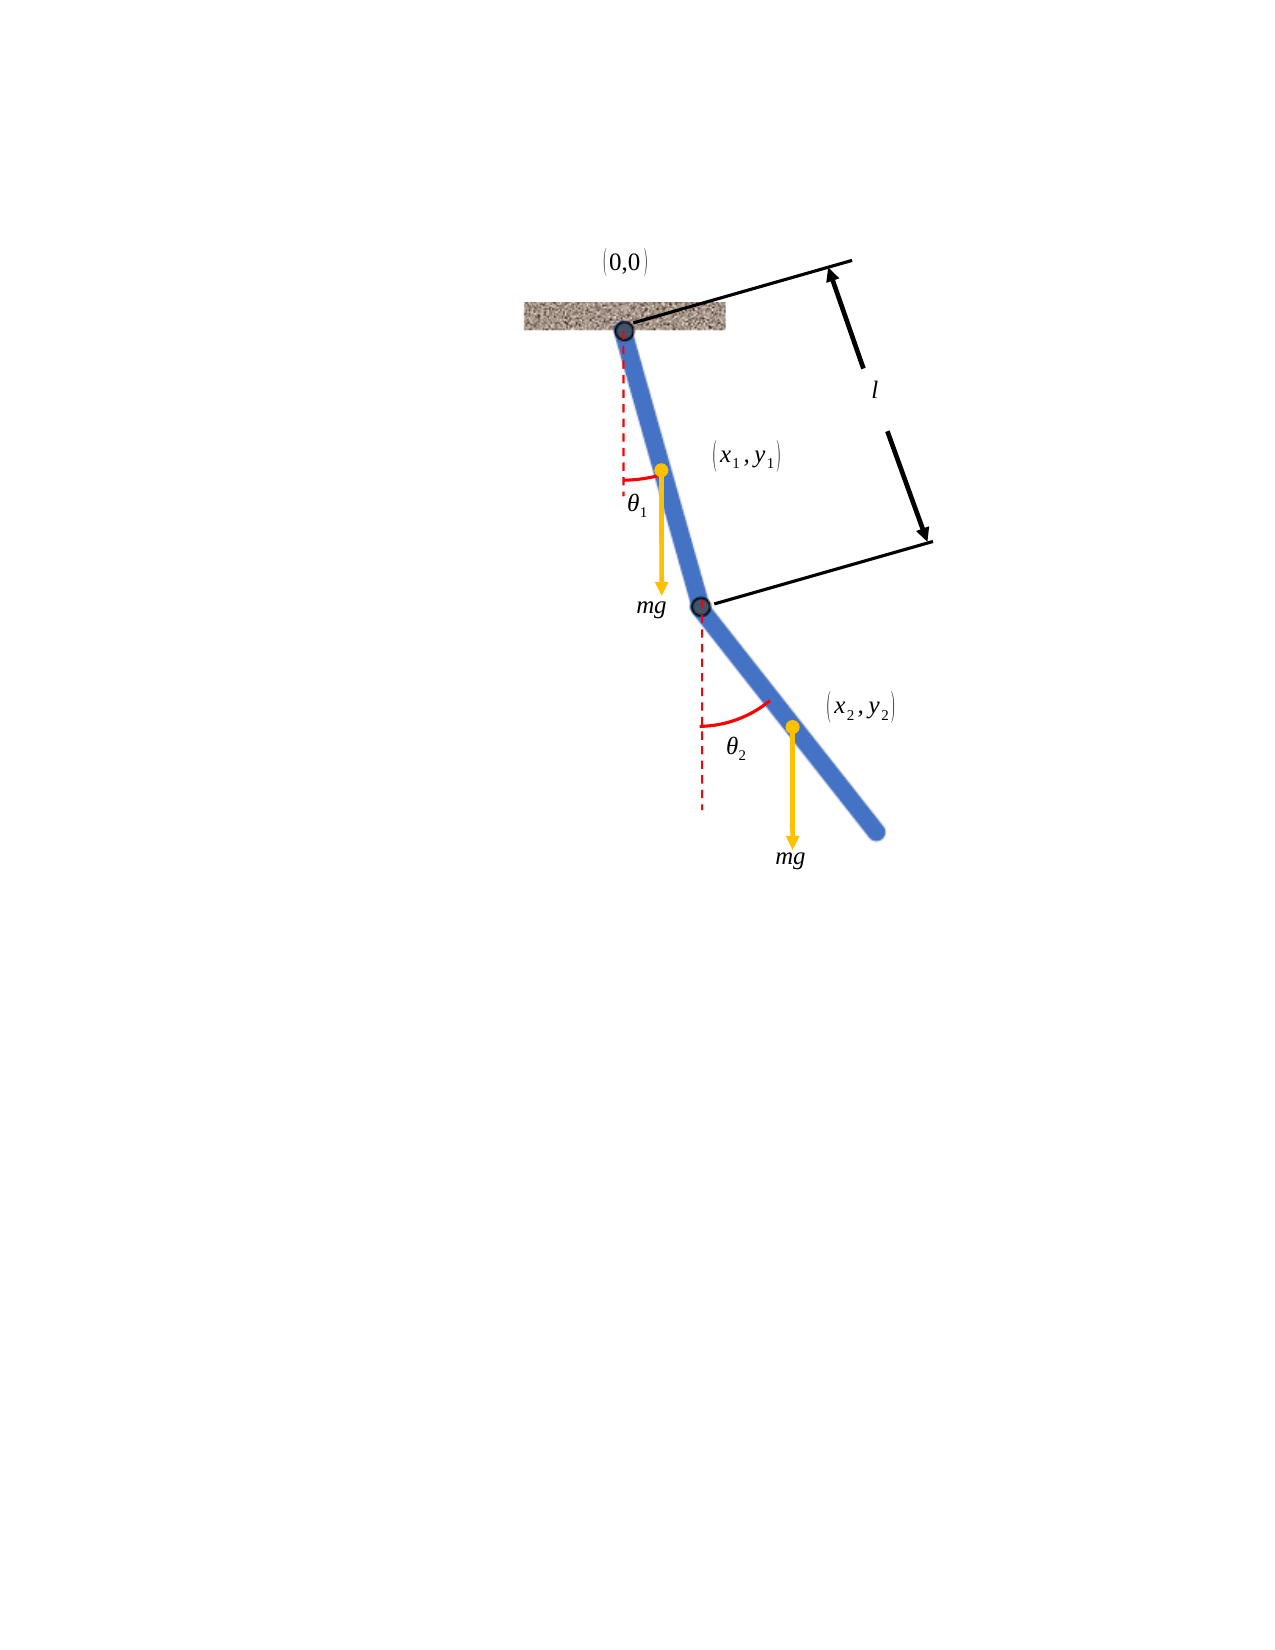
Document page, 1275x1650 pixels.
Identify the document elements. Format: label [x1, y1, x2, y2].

picture [254, 238, 1112, 855]
